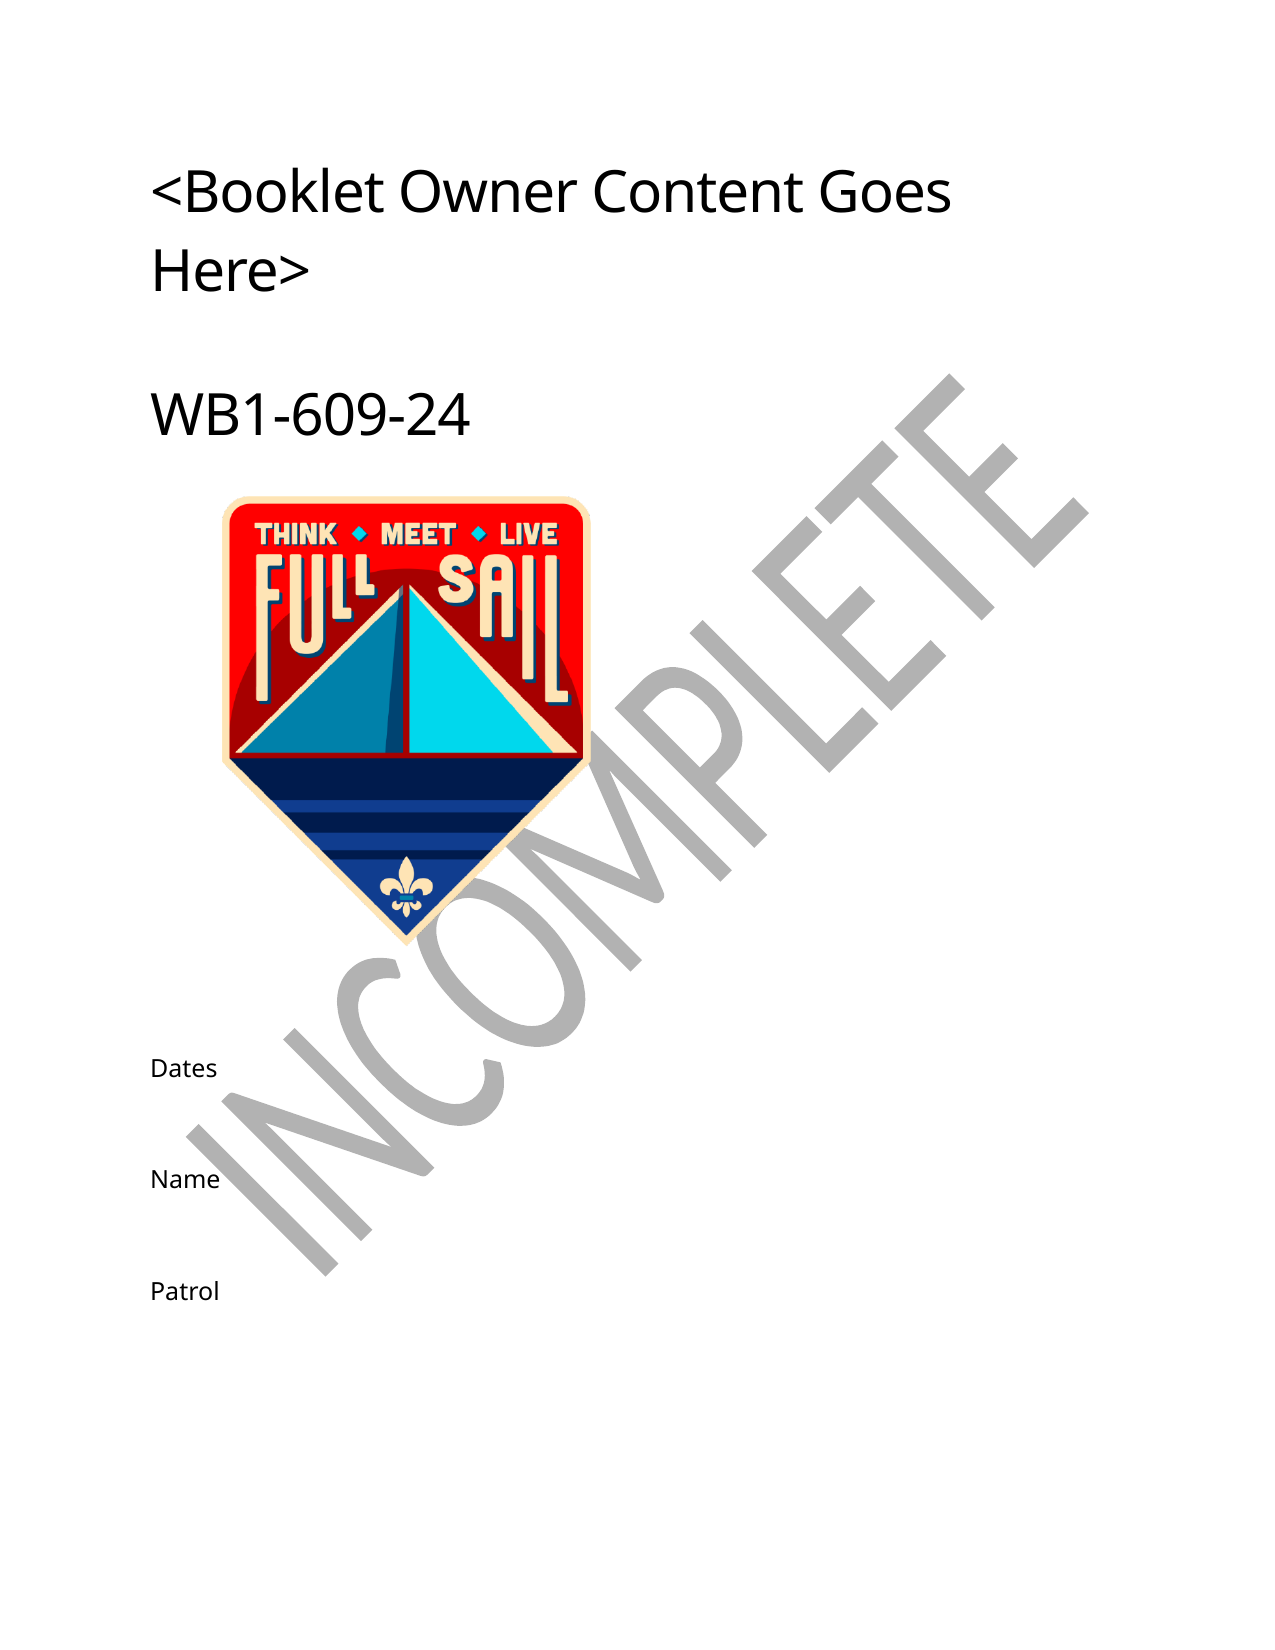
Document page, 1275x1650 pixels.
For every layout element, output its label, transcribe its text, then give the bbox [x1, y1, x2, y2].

text Name [150, 1162, 1125, 1196]
text Patrol [150, 1274, 1125, 1308]
title <Booklet Owner Content Goes Here> [150, 150, 1125, 309]
picture [150, 461, 662, 973]
title WB1-609-24 [150, 373, 1125, 453]
text Dates [150, 1051, 1125, 1084]
